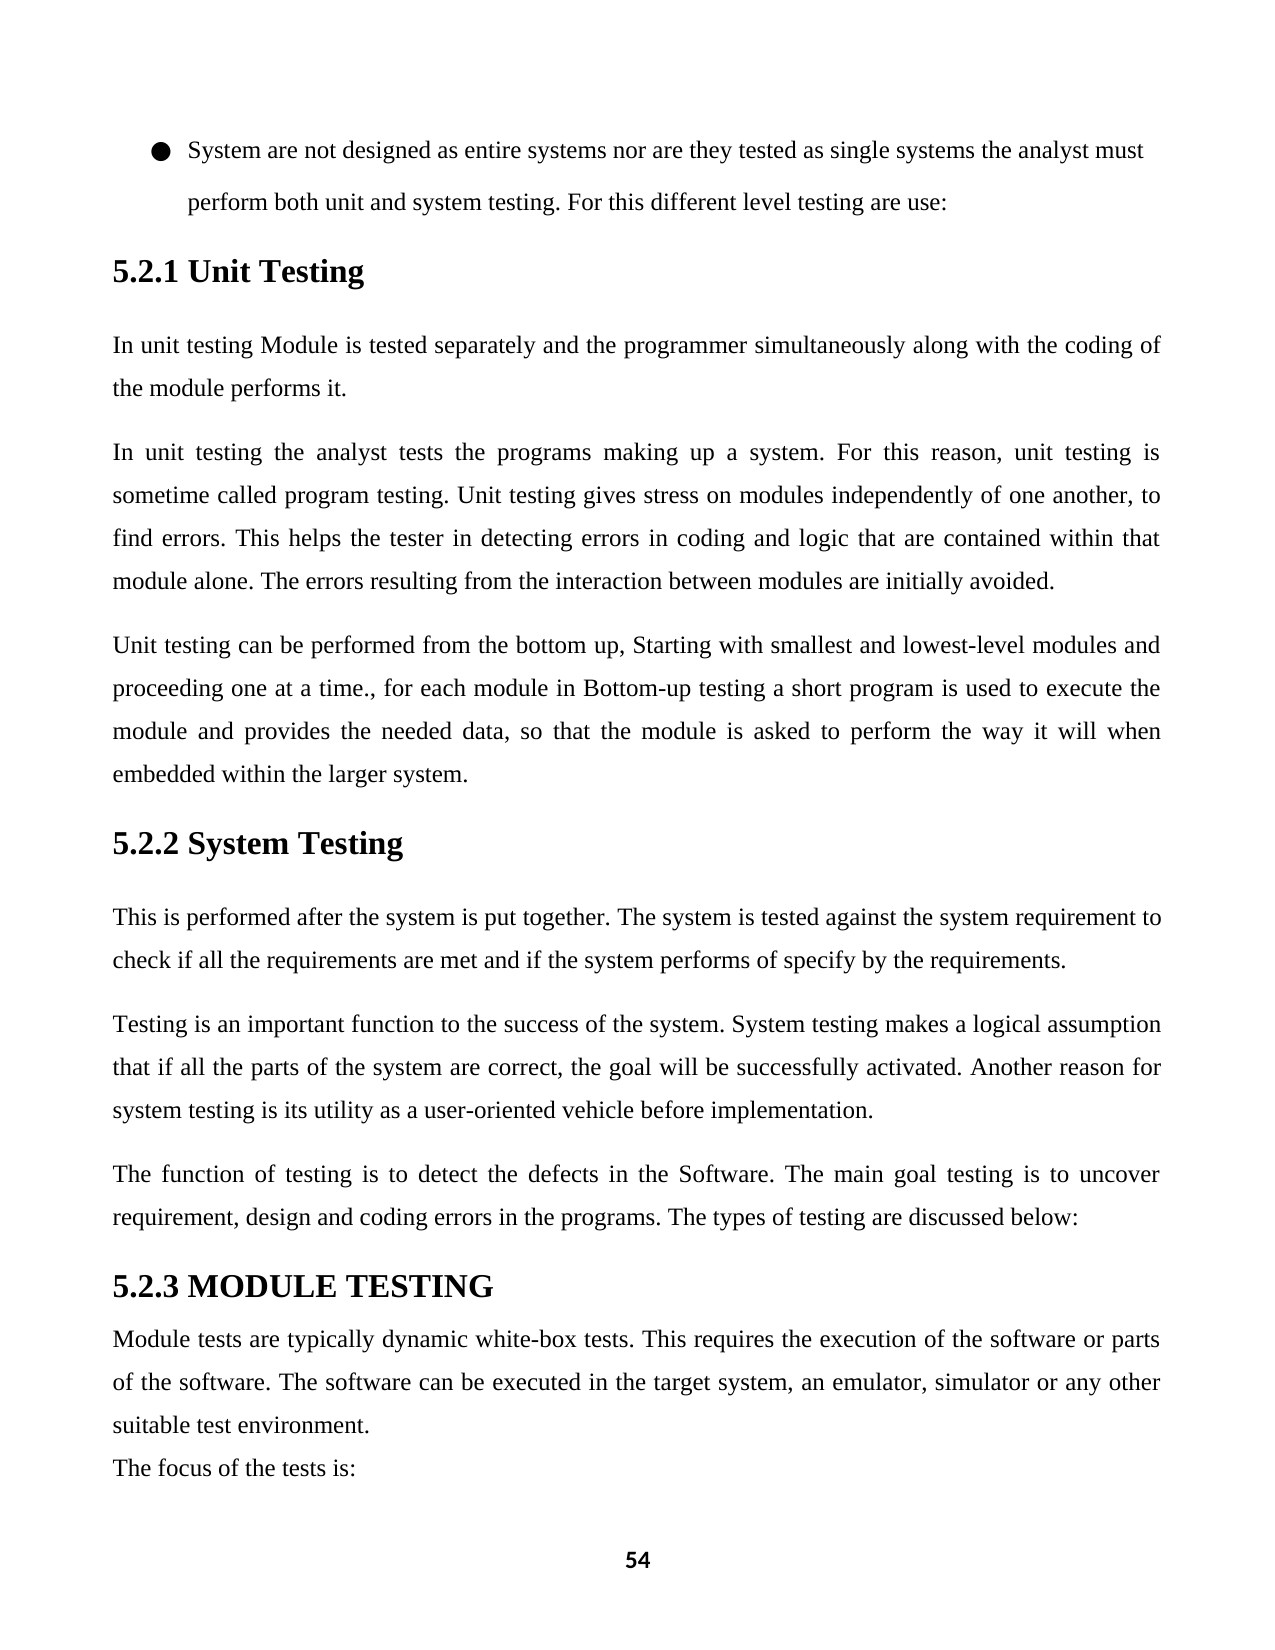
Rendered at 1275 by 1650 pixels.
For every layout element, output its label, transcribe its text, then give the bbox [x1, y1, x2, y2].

text Testing is an important function to the success of the system. System testing makes a logical assumption that if all the parts of the system are correct, the goal will be successfully activated. Another reason for system testing is its utility as a user-oriented vehicle before implementation. [112, 1009, 1162, 1124]
text In unit testing Module is tested separately and the programmer simultaneously along with the coding of the module performs it. [112, 330, 1162, 402]
text 5.2.1 Unit Testing [112, 251, 1162, 290]
text Module tests are typically dynamic white-box tests. This requires the execution of the software or parts of the software. The software can be executed in the target system, an emulator, simulator or any other suitable test environment. [112, 1324, 1162, 1439]
text Unit testing can be performed from the bottom up, Starting with smallest and lowest-level modules and proceeding one at a time., for each module in Bottom-up testing a short program is used to execute the module and provides the needed data, so that the module is asked to perform the way it will when embedded within the larger system. [112, 630, 1162, 788]
text The function of testing is to detect the defects in the Software. The main goal testing is to uncover requirement, design and coding errors in the programs. The types of testing are discussed below: [112, 1159, 1162, 1231]
text This is performed after the system is put together. The system is tested against the system requirement to check if all the requirements are met and if the system performs of specify by the requirements. [112, 902, 1162, 974]
text 5.2.2 System Testing [112, 823, 1162, 862]
text The focus of the tests is: [112, 1453, 1162, 1482]
list System are not designed as entire systems nor are they tested as single systems the analyst must perform both unit and system testing. For this different level testing are use: [150, 122, 1162, 216]
text 5.2.3 MODULE TESTING [112, 1266, 1162, 1304]
text In unit testing the analyst tests the programs making up a system. For this reason, unit testing is sometime called program testing. Unit testing gives stress on modules independently of one another, to find errors. This helps the tester in detecting errors in coding and logic that are contained within that module alone. The errors resulting from the interaction between modules are initially avoided. [112, 437, 1162, 595]
